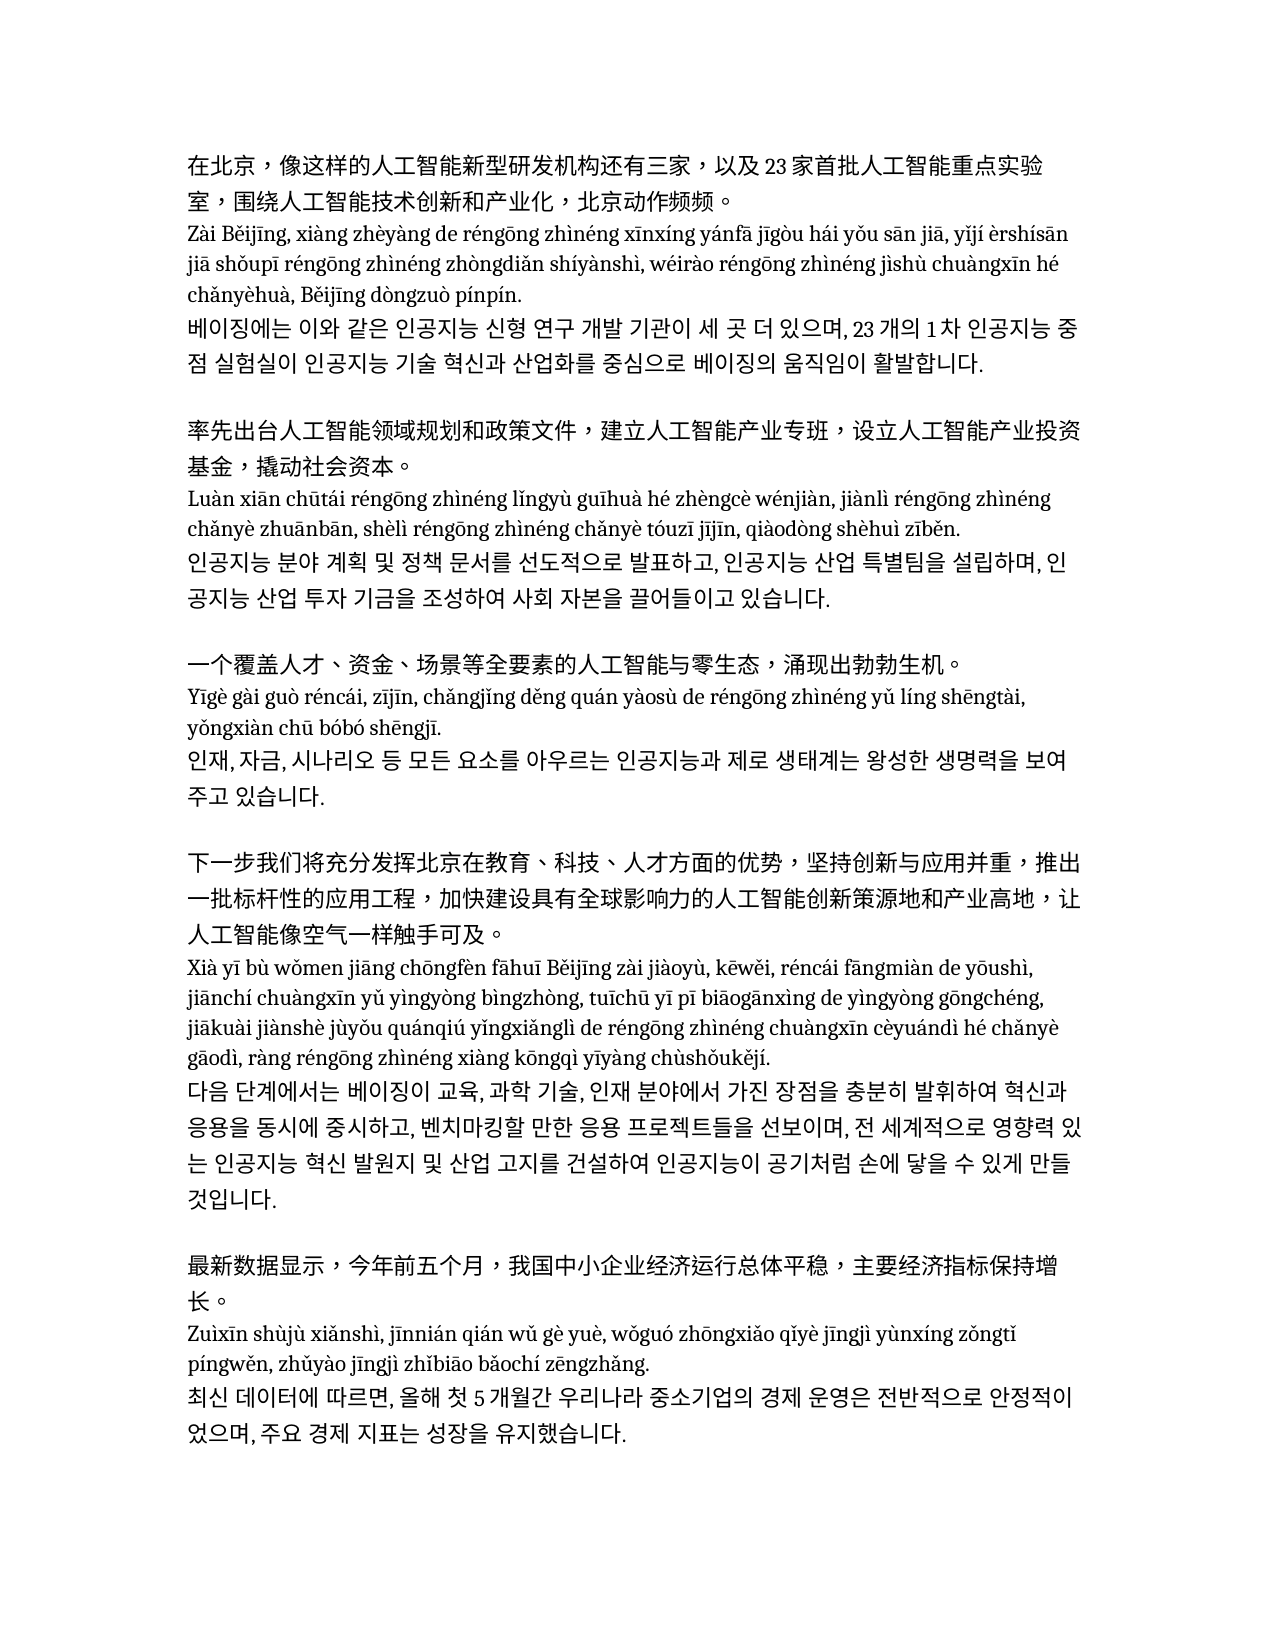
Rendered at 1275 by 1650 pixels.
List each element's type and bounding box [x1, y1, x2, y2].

text [187, 150, 1087, 1480]
